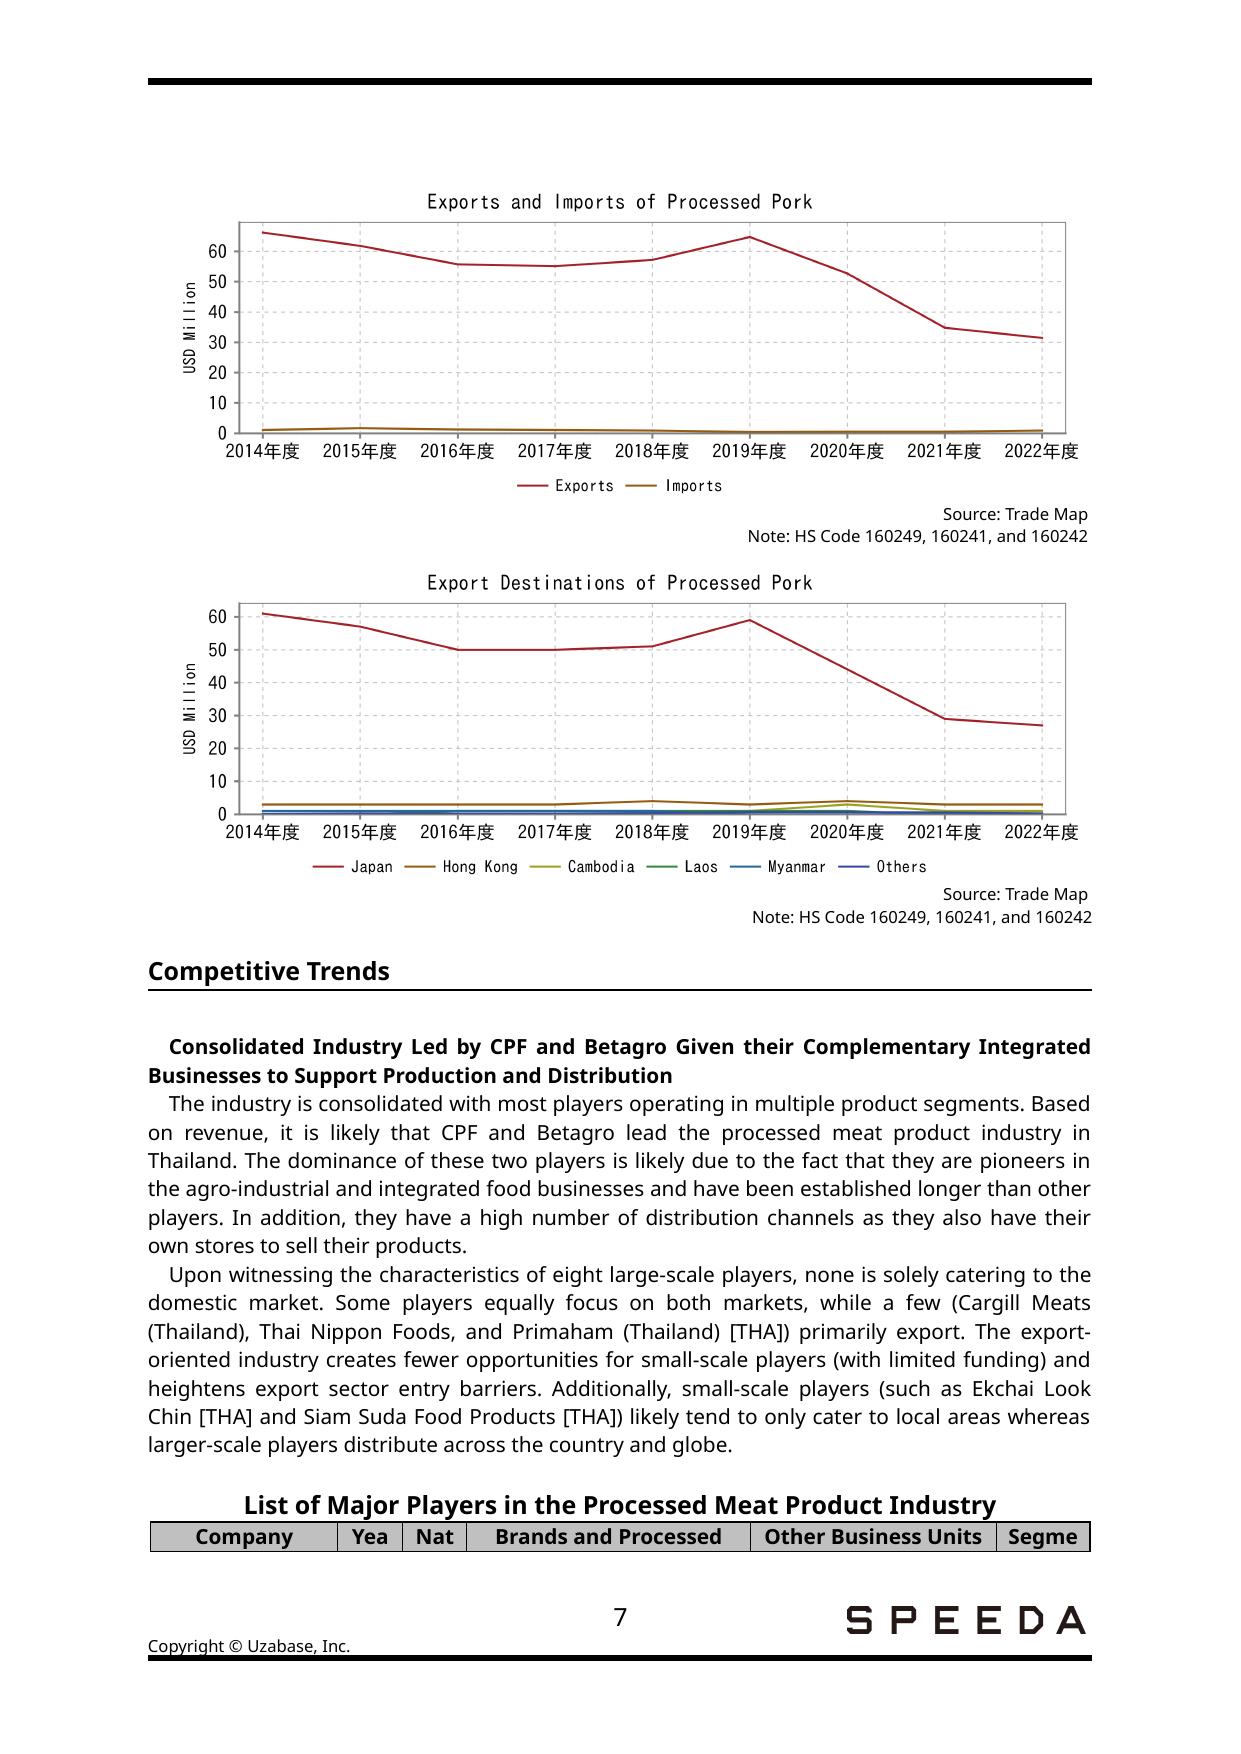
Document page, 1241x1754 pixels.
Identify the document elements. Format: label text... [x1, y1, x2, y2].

text Note: HS Code 160249, 160241, and 160242 [148, 906, 1092, 928]
table_header Other Business Units [751, 1523, 996, 1551]
text List of Major Players in the Processed Meat Product Industry [148, 1487, 1092, 1521]
table_header Nationality [403, 1523, 466, 1551]
table_header Brands and Processed Meat Products [467, 1523, 750, 1551]
text Note: HS Code 160249, 160241, and 160242 [148, 525, 1092, 547]
text Source: Trade Map [148, 883, 1092, 906]
text Consolidated Industry Led by CPF and Betagro Given their Complementary Integrated Businesses to Support Production and Distribution [148, 1032, 1092, 1089]
picture [158, 189, 1082, 502]
text The industry is consolidated with most players operating in multiple product segments. Based on revenue, it is likely that CPF and Betagro lead the processed meat product industry in Thailand. The dominance of these two players is likely due to the fact that they are pioneers in the agro-industrial and integrated food businesses and have been established longer than other players. In addition, they have a high number of distribution channels as they also have their own stores to sell their products. [148, 1089, 1092, 1260]
picture [847, 1606, 1086, 1634]
table_header Year Established [338, 1523, 402, 1551]
picture [158, 570, 1082, 883]
text Source: Trade Map [148, 502, 1092, 525]
text Upon witnessing the characteristics of eight large-scale players, none is solely catering to the domestic market. Some players equally focus on both markets, while a few (Cargill Meats (Thailand), Thai Nippon Foods, and Primaham (Thailand) [THA]) primarily export. The export-oriented industry creates fewer opportunities for small-scale players (with limited funding) and heightens export sector entry barriers. Additionally, small-scale players (such as Ekchai Look Chin [THA] and Siam Suda Food Products [THA]) likely tend to only cater to local areas whereas larger-scale players distribute across the country and globe. [148, 1260, 1092, 1459]
table_header Company Name [151, 1523, 337, 1551]
table_header Segmental Revenue (THB billion; 2022) [997, 1523, 1089, 1551]
subtitle Competitive Trends [148, 953, 1092, 989]
